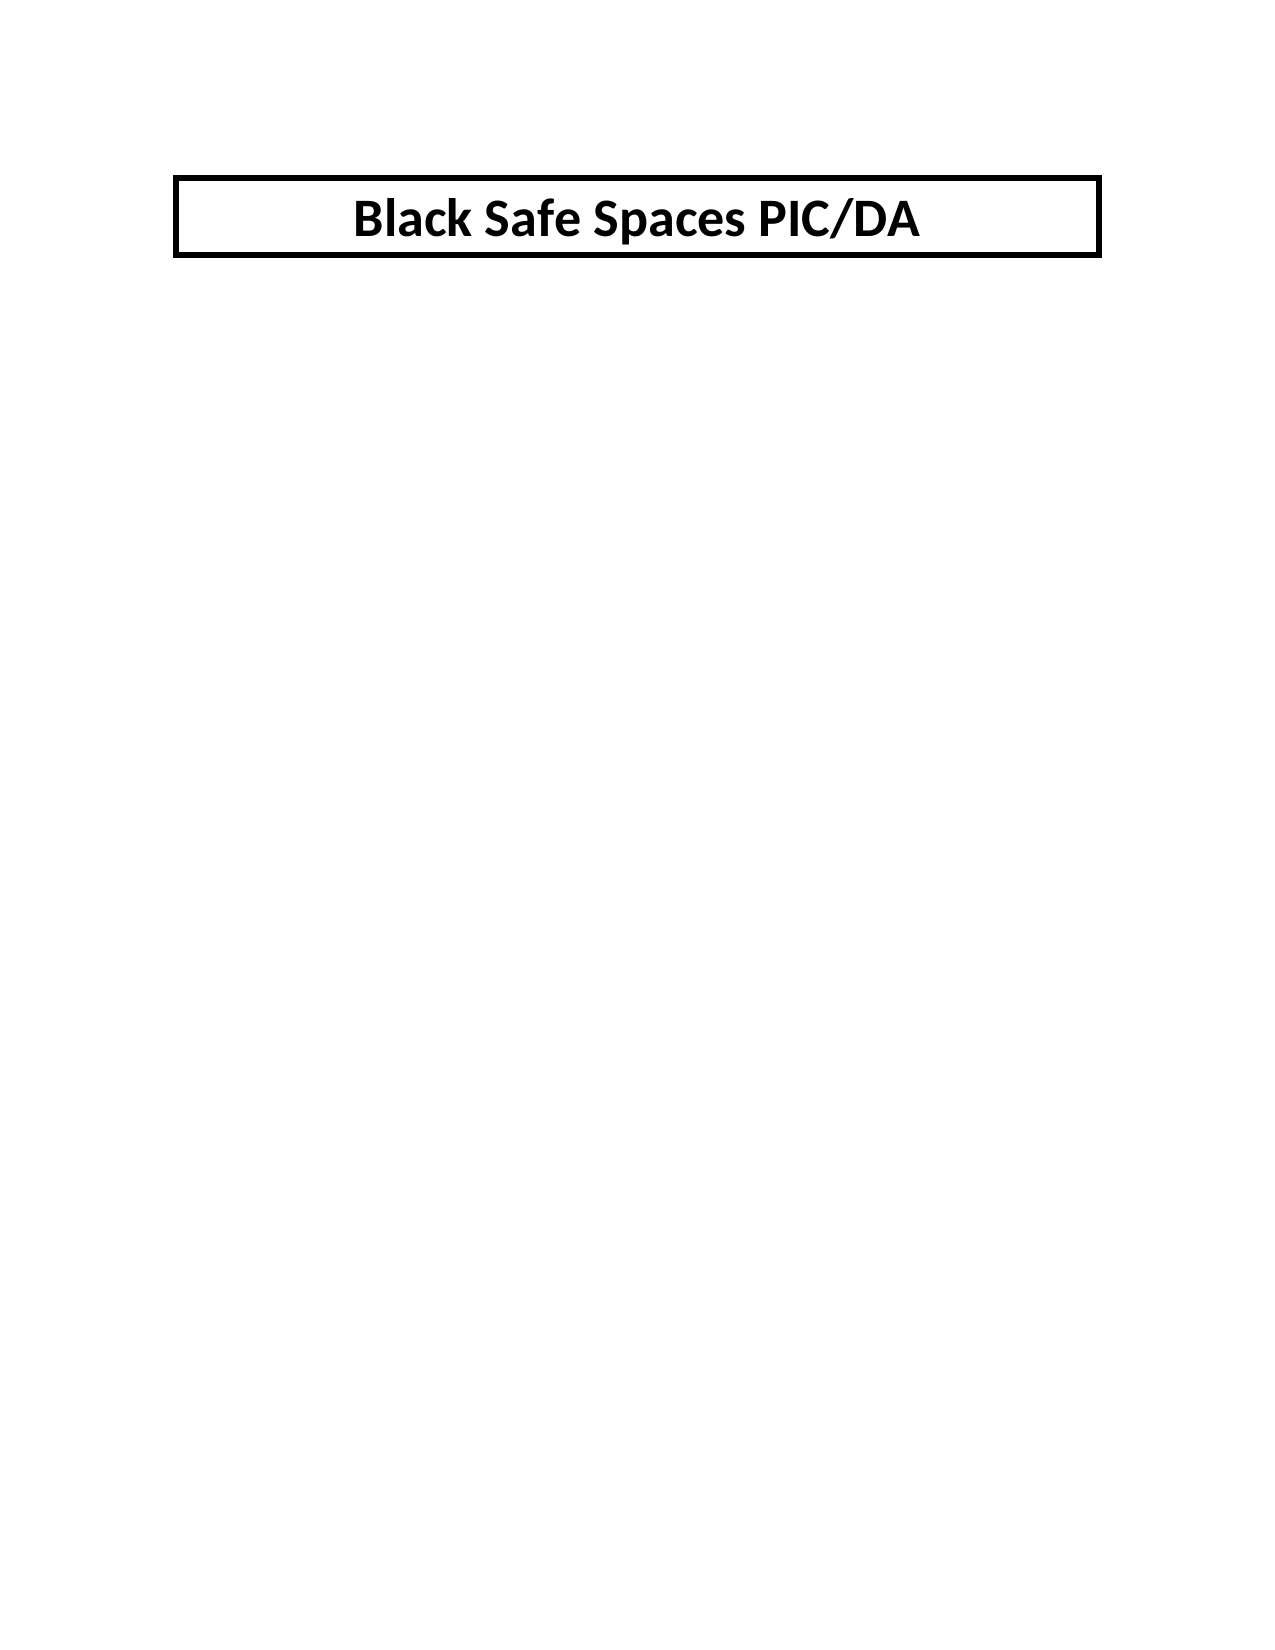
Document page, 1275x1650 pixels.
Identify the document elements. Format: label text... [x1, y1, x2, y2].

subtitle Black Safe Spaces PIC/DA [179, 181, 1096, 252]
